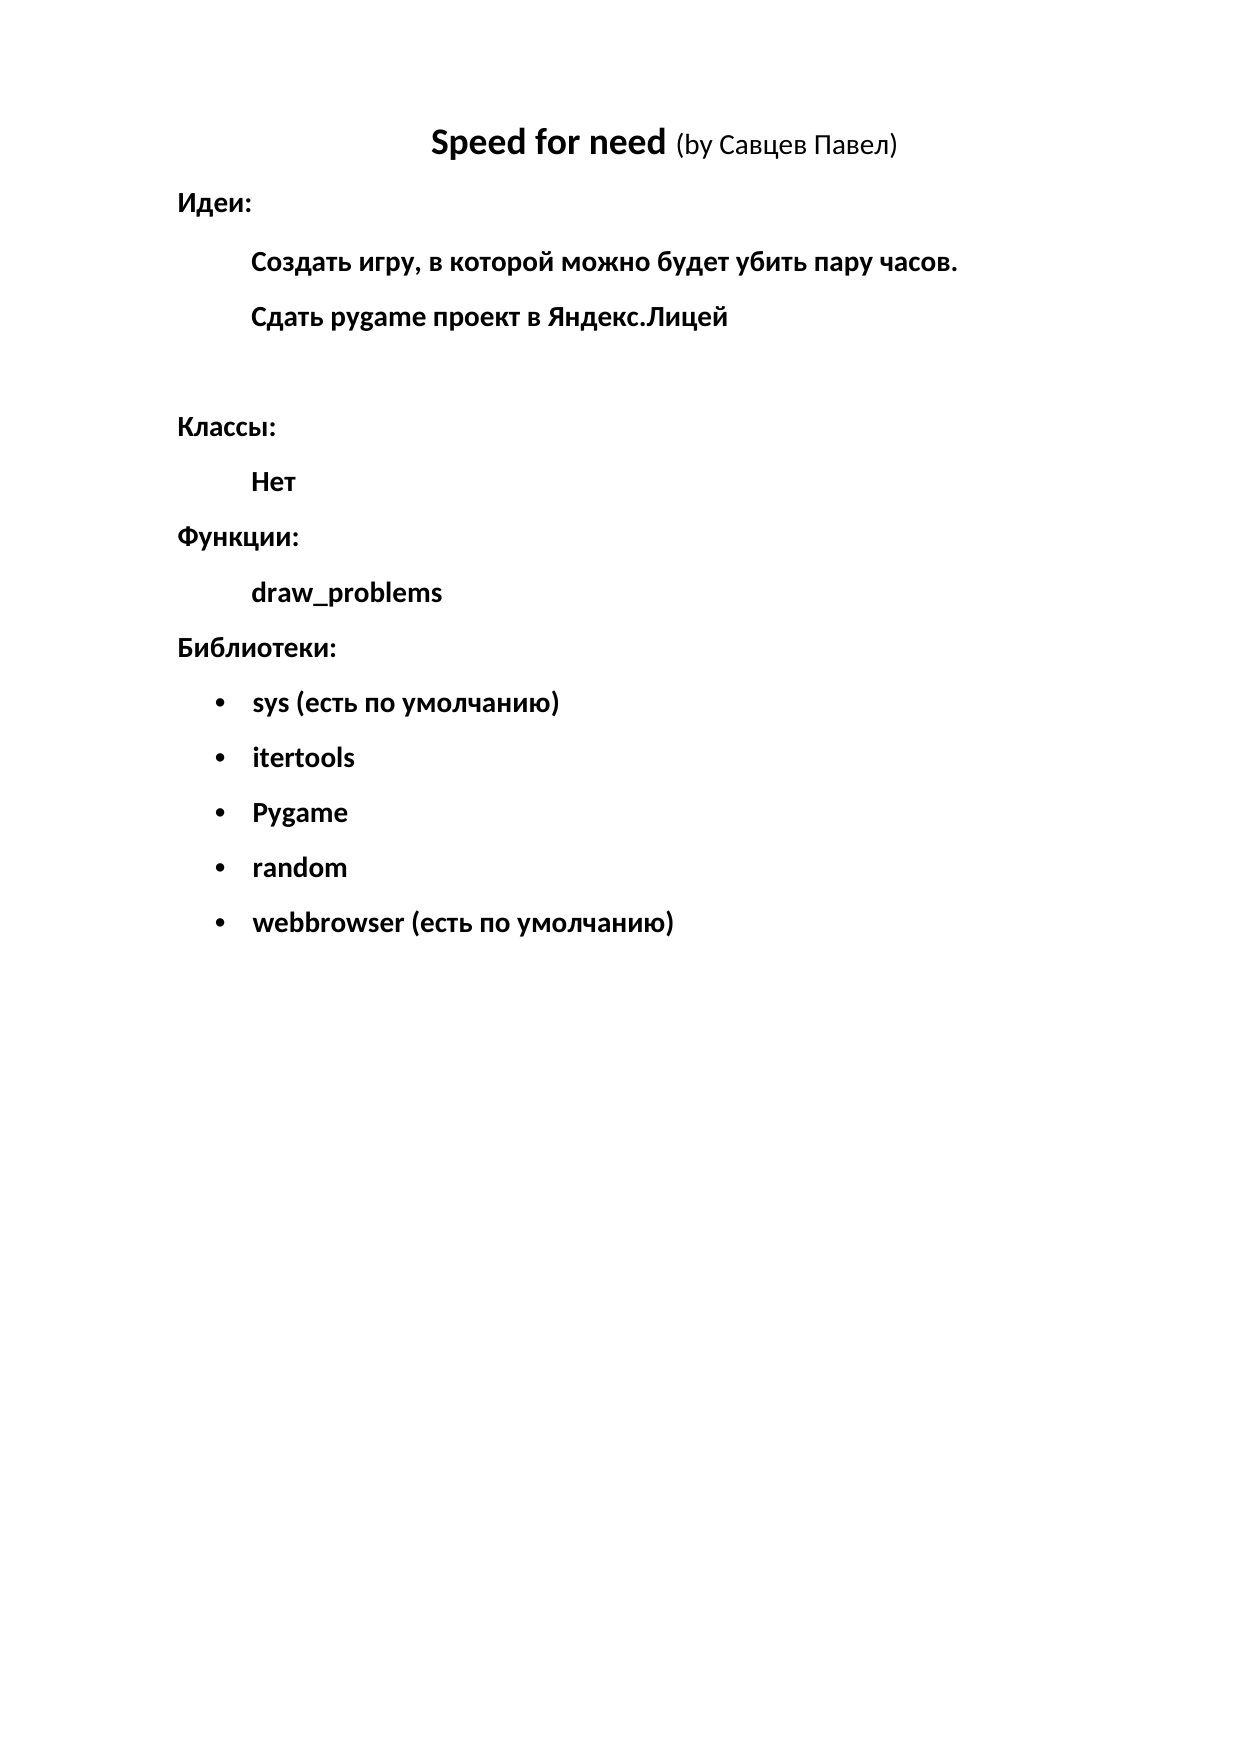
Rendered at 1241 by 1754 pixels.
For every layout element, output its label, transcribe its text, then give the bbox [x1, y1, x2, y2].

text Сдать pygame проект в Яндекс.Лицей [177, 298, 1152, 334]
list itertools [215, 739, 1152, 774]
text Создать игру, в которой можно будет убить пару часов. [251, 243, 1152, 279]
text Speed for need (by Савцев Павел) [177, 118, 1152, 164]
list sys (есть по умолчанию) [215, 684, 1152, 719]
text Нет [251, 463, 1152, 499]
list webbrowser (есть по умолчанию) [215, 904, 1152, 940]
list Pygame [215, 794, 1152, 830]
list random [215, 849, 1152, 885]
text draw_problems [251, 574, 1152, 609]
text Библиотеки: [177, 629, 1152, 664]
text Классы: [177, 408, 1152, 444]
text Идеи: [177, 184, 1152, 220]
text Функции: [177, 518, 1152, 554]
